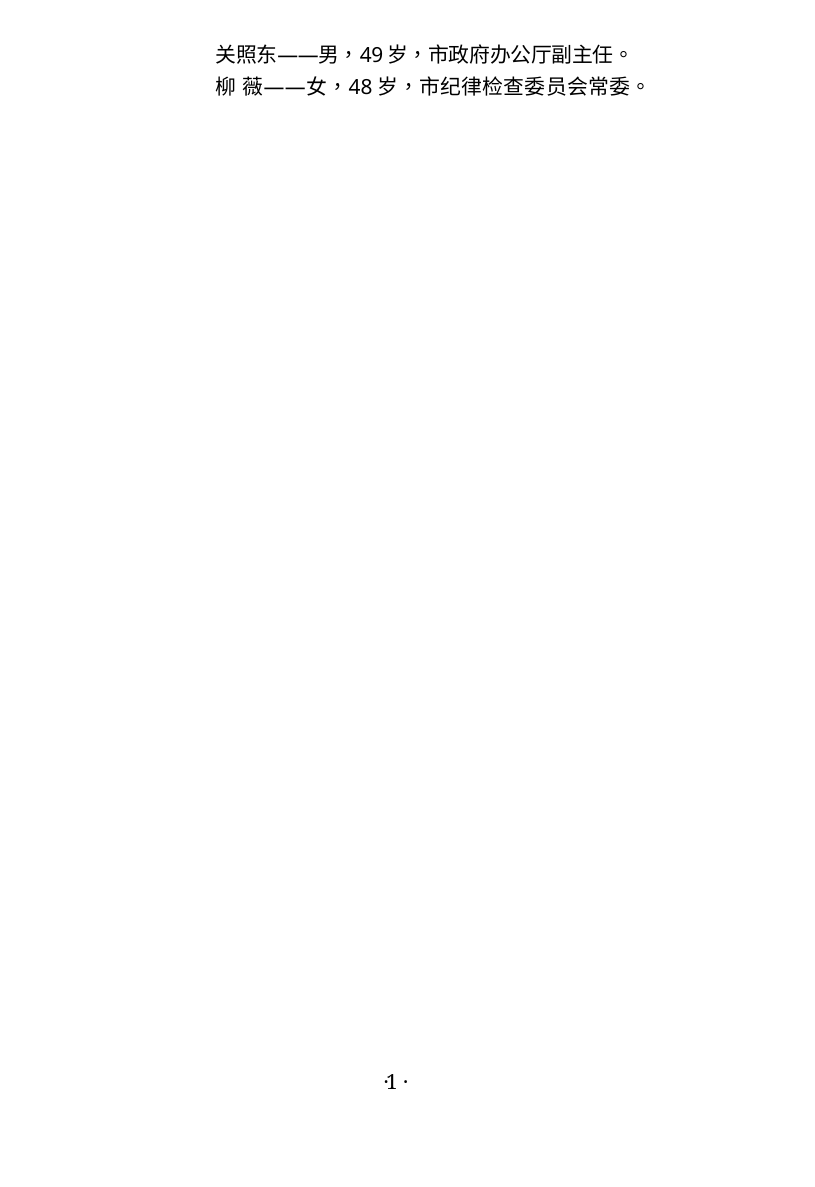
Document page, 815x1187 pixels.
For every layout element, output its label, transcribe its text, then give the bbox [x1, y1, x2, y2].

text 柳 薇——女，48岁，市纪律检查委员会常委。 [216, 77, 699, 99]
text 关照东——男，49岁，市政府办公厅副主任。 [216, 42, 699, 68]
